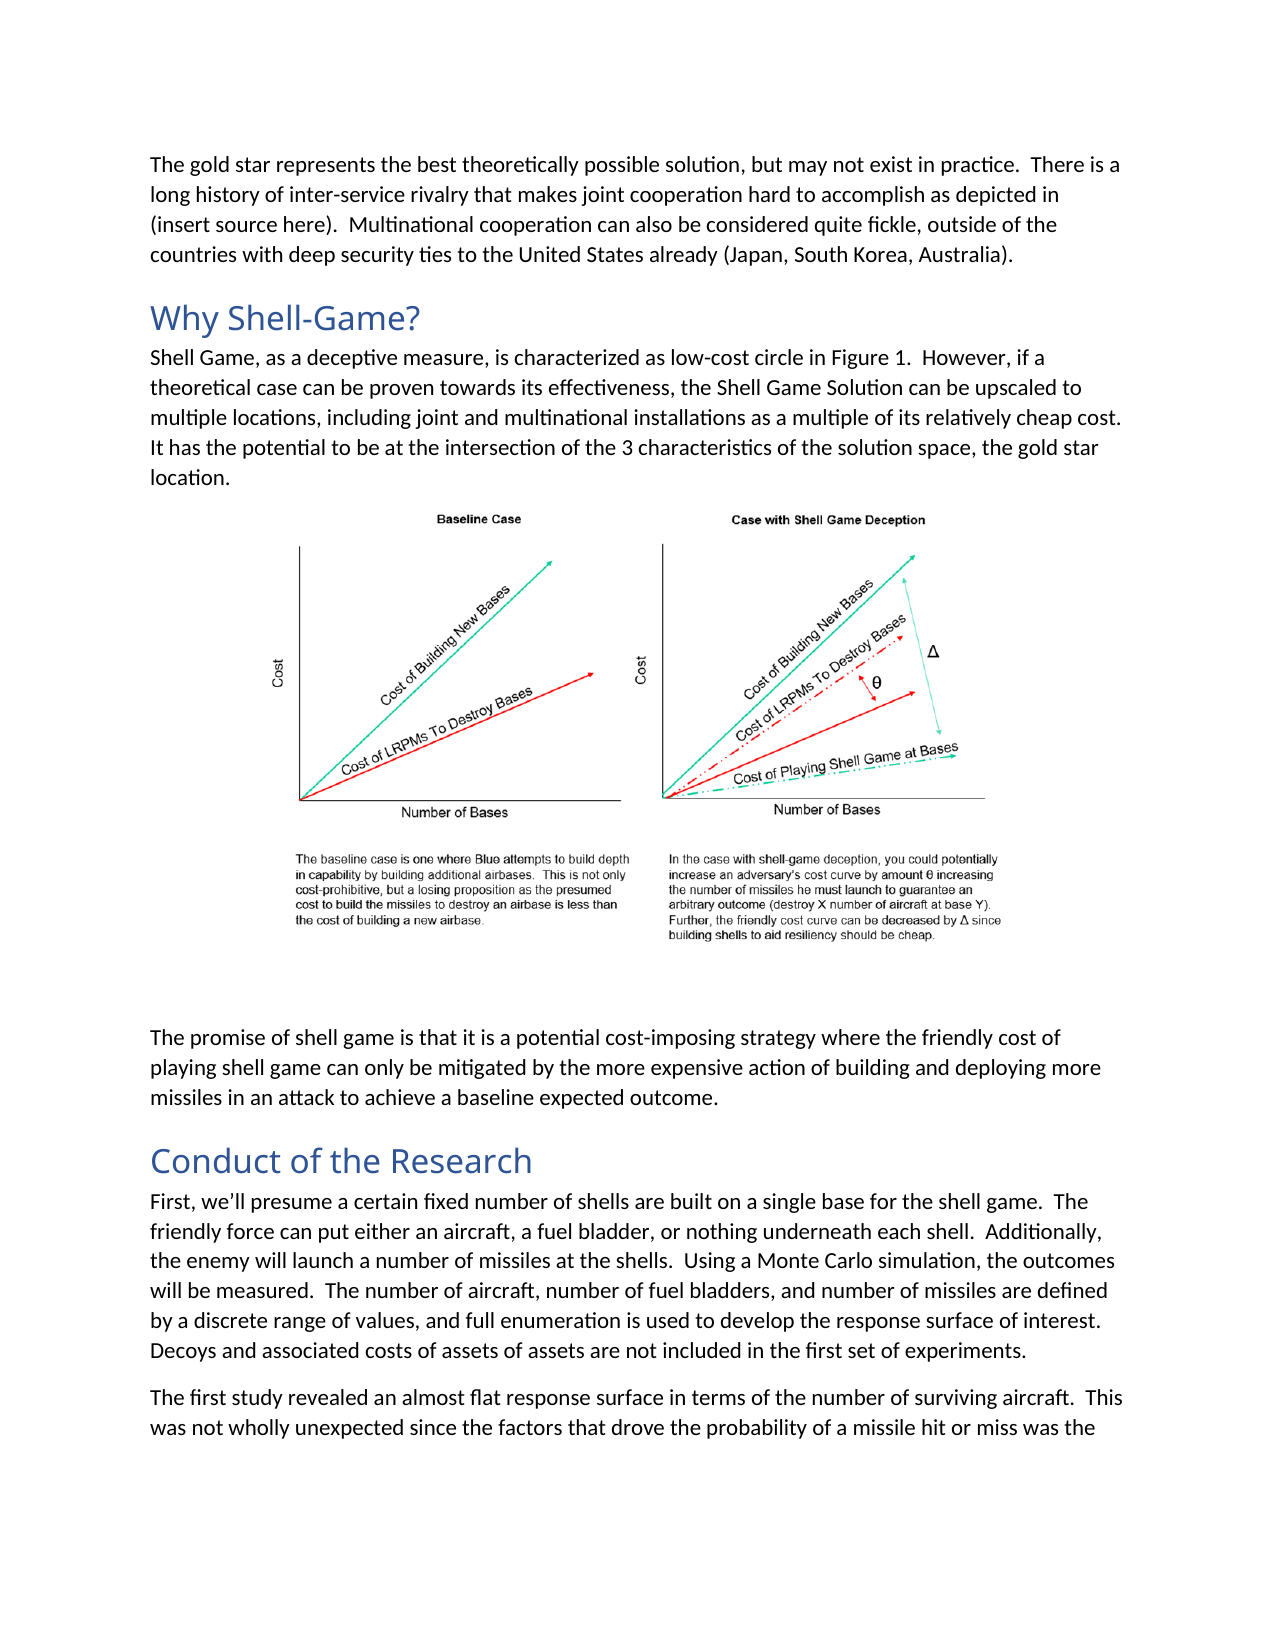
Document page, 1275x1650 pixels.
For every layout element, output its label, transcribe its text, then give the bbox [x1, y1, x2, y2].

text The gold star represents the best theoretically possible solution, but may not exist in practice. There is a long history of inter-service rivalry that makes joint cooperation hard to accomplish as depicted in (insert source here). Multinational cooperation can also be considered quite fickle, outside of the countries with deep security ties to the United States already (Japan, South Korea, Australia). [150, 150, 1125, 268]
subtitle Why Shell-Game? [150, 294, 1125, 340]
text First, we’ll presume a certain fixed number of shells are built on a single base for the shell game. The friendly force can put either an aircraft, a fuel bladder, or nothing underneath each shell. Additionally, the enemy will launch a number of missiles at the shells. Using a Monte Carlo simulation, the outcomes will be measured. The number of aircraft, number of fuel bladders, and number of missiles are defined by a discrete range of values, and full enumeration is used to develop the response surface of interest. Decoys and associated costs of assets of assets are not included in the first set of experiments. [150, 1187, 1125, 1364]
subtitle Conduct of the Research [150, 1138, 1125, 1183]
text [150, 1383, 1125, 1441]
text The promise of shell game is that it is a potential cost-imposing strategy where the friendly cost of playing shell game can only be mitigated by the more expensive action of building and deploying more missiles in an attack to achieve a baseline expected outcome. [150, 1023, 1125, 1111]
picture [262, 509, 1013, 959]
text Shell Game, as a deceptive measure, is characterized as low-cost circle in Figure 1. However, if a theoretical case can be proven towards its effectiveness, the Shell Game Solution can be upscaled to multiple locations, including joint and multinational installations as a multiple of its relatively cheap cost. It has the potential to be at the intersection of the 3 characteristics of the solution space, the gold star location. [150, 343, 1125, 491]
